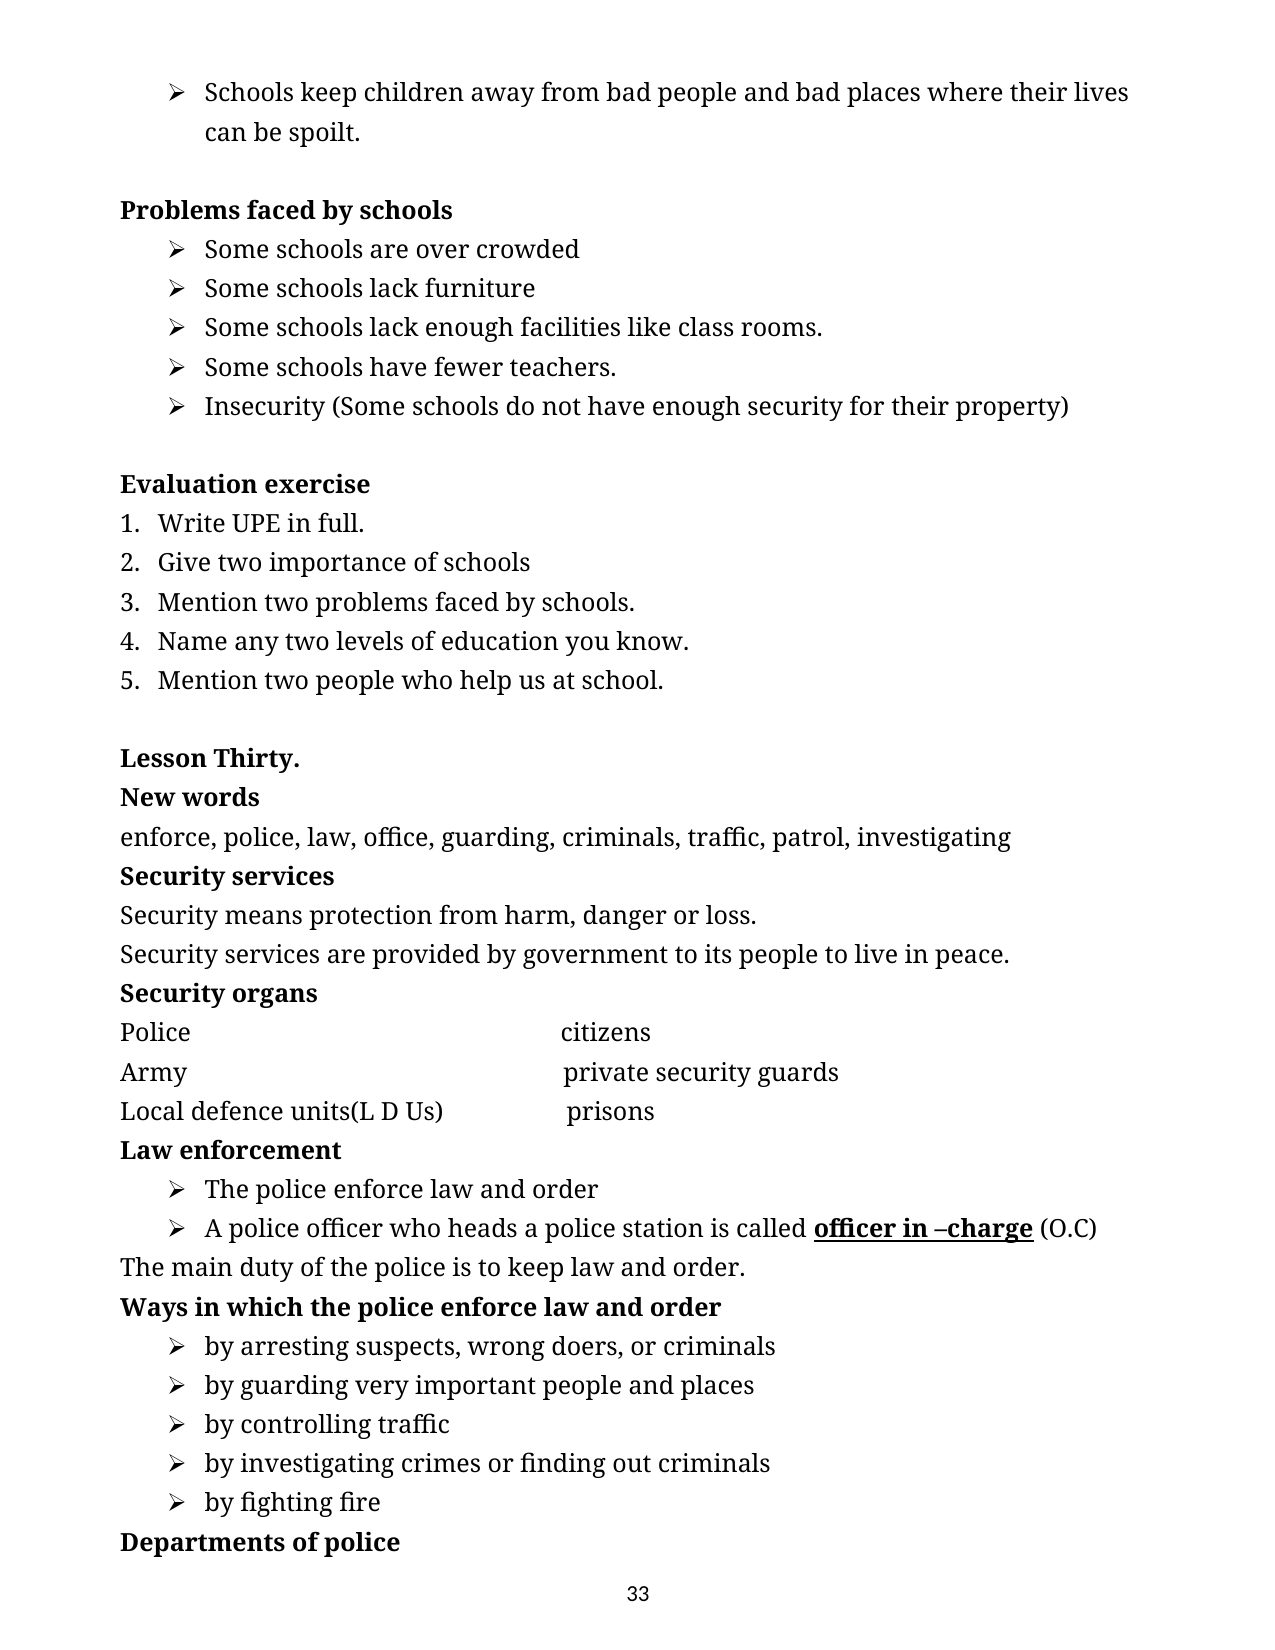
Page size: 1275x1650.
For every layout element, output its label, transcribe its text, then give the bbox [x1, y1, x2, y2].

list Some schools lack enough facilities like class rooms. [167, 310, 1155, 344]
text Ways in which the police enforce law and order [120, 1289, 1155, 1323]
text Lesson Thirty. [120, 741, 1155, 775]
list by arresting suspects, wrong doers, or criminals [167, 1328, 1155, 1362]
list by investigating crimes or finding out criminals [167, 1446, 1155, 1480]
list by guarding very important people and places [167, 1367, 1155, 1402]
list Give two importance of schools [120, 545, 1155, 579]
text New words [120, 780, 1155, 814]
list by fighting fire [167, 1485, 1155, 1519]
list Mention two people who help us at school. [120, 662, 1155, 697]
list Some schools are over crowded [167, 232, 1155, 266]
text Departments of police [120, 1524, 1155, 1558]
text enforce, police, law, office, guarding, criminals, traffic, patrol, investigating [120, 819, 1155, 853]
text Security means protection from harm, danger or loss. [120, 897, 1155, 932]
list Write UPE in full. [120, 506, 1155, 540]
list Insecurity (Some schools do not have enough security for their property) [167, 388, 1155, 422]
text Local defence units(L D Us) prisons [120, 1093, 1155, 1127]
list Name any two levels of education you know. [120, 623, 1155, 657]
list A police officer who heads a police station is called officer in –charge (O.C) [167, 1211, 1155, 1245]
text The main duty of the police is to keep law and order. [120, 1250, 1155, 1284]
list The police enforce law and order [167, 1172, 1155, 1206]
list Mention two problems faced by schools. [120, 584, 1155, 618]
list Some schools have fewer teachers. [167, 349, 1155, 383]
list by controlling traffic [167, 1407, 1155, 1441]
list Schools keep children away from bad people and bad places where their lives can be spoilt. [167, 75, 1155, 148]
text Army private security guards [120, 1054, 1155, 1088]
text Police citizens [120, 1015, 1155, 1049]
text Problems faced by schools [120, 192, 1155, 227]
text Security services are provided by government to its people to live in peace. [120, 937, 1155, 971]
text Security organs [120, 976, 1155, 1010]
text Law enforcement [120, 1132, 1155, 1167]
list Some schools lack furniture [167, 271, 1155, 305]
text Security services [120, 858, 1155, 892]
text Evaluation exercise [120, 467, 1155, 501]
